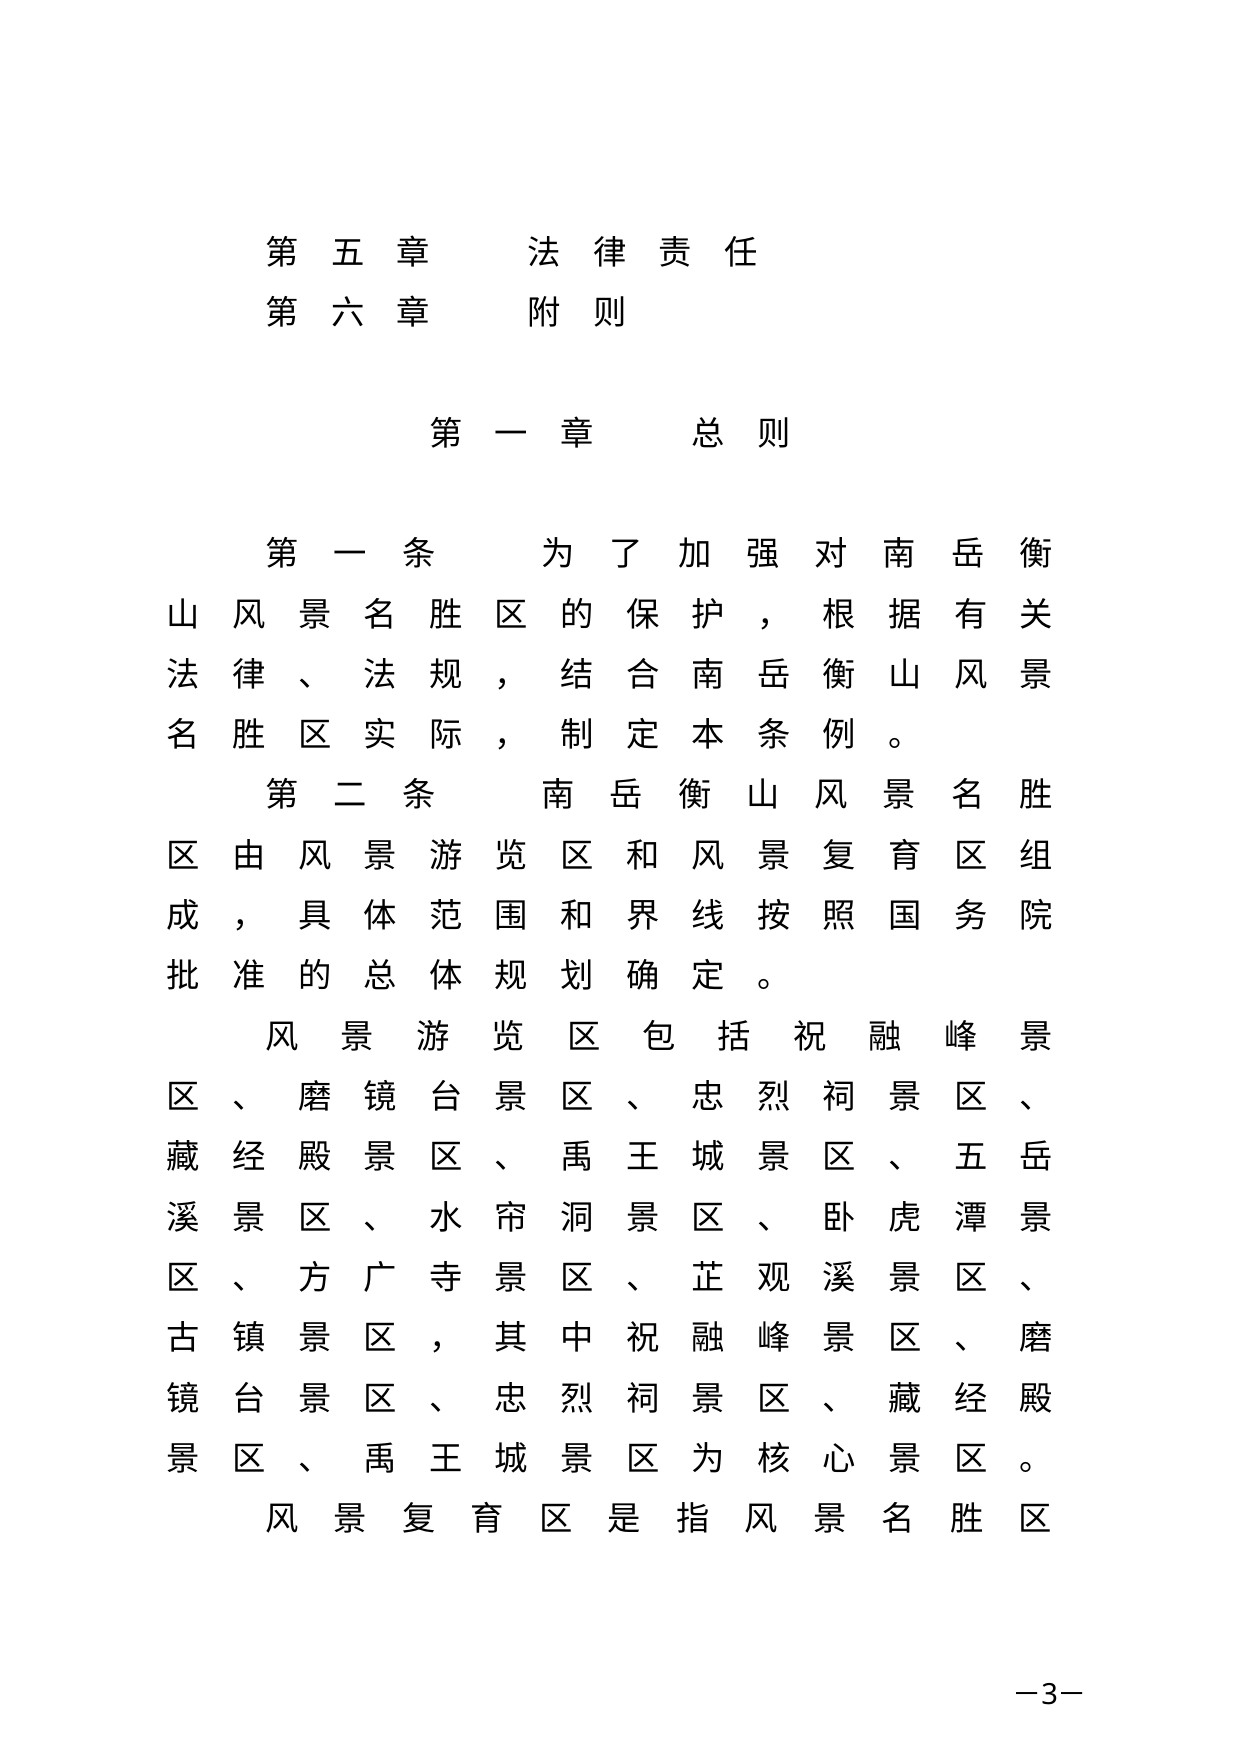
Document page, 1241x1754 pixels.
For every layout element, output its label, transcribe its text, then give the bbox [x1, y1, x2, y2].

text 第五章 法律责任 [167, 219, 1085, 280]
text 第二条 南岳衡山风景名胜区由风景游览区和风景复育区组成，具体范围和界线按照国务院批准的总体规划确定。 [167, 762, 1085, 1003]
text 第一条 为了加强对南岳衡山风景名胜区的保护，根据有关法律、法规，结合南岳衡山风景名胜区实际，制定本条例。 [167, 521, 1085, 762]
text 风景游览区包括祝融峰景区、磨镜台景区、忠烈祠景区、藏经殿景区、禹王城景区、五岳溪景区、水帘洞景区、卧虎潭景区、方广寺景区、芷观溪景区、古镇景区，其中祝融峰景区、磨镜台景区、忠烈祠景区、藏经殿景区、禹王城景区为核心景区。 [167, 1003, 1085, 1486]
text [167, 1486, 1085, 1546]
text 第一章 总则 [167, 400, 1085, 461]
text 第六章 附则 [167, 280, 1085, 340]
